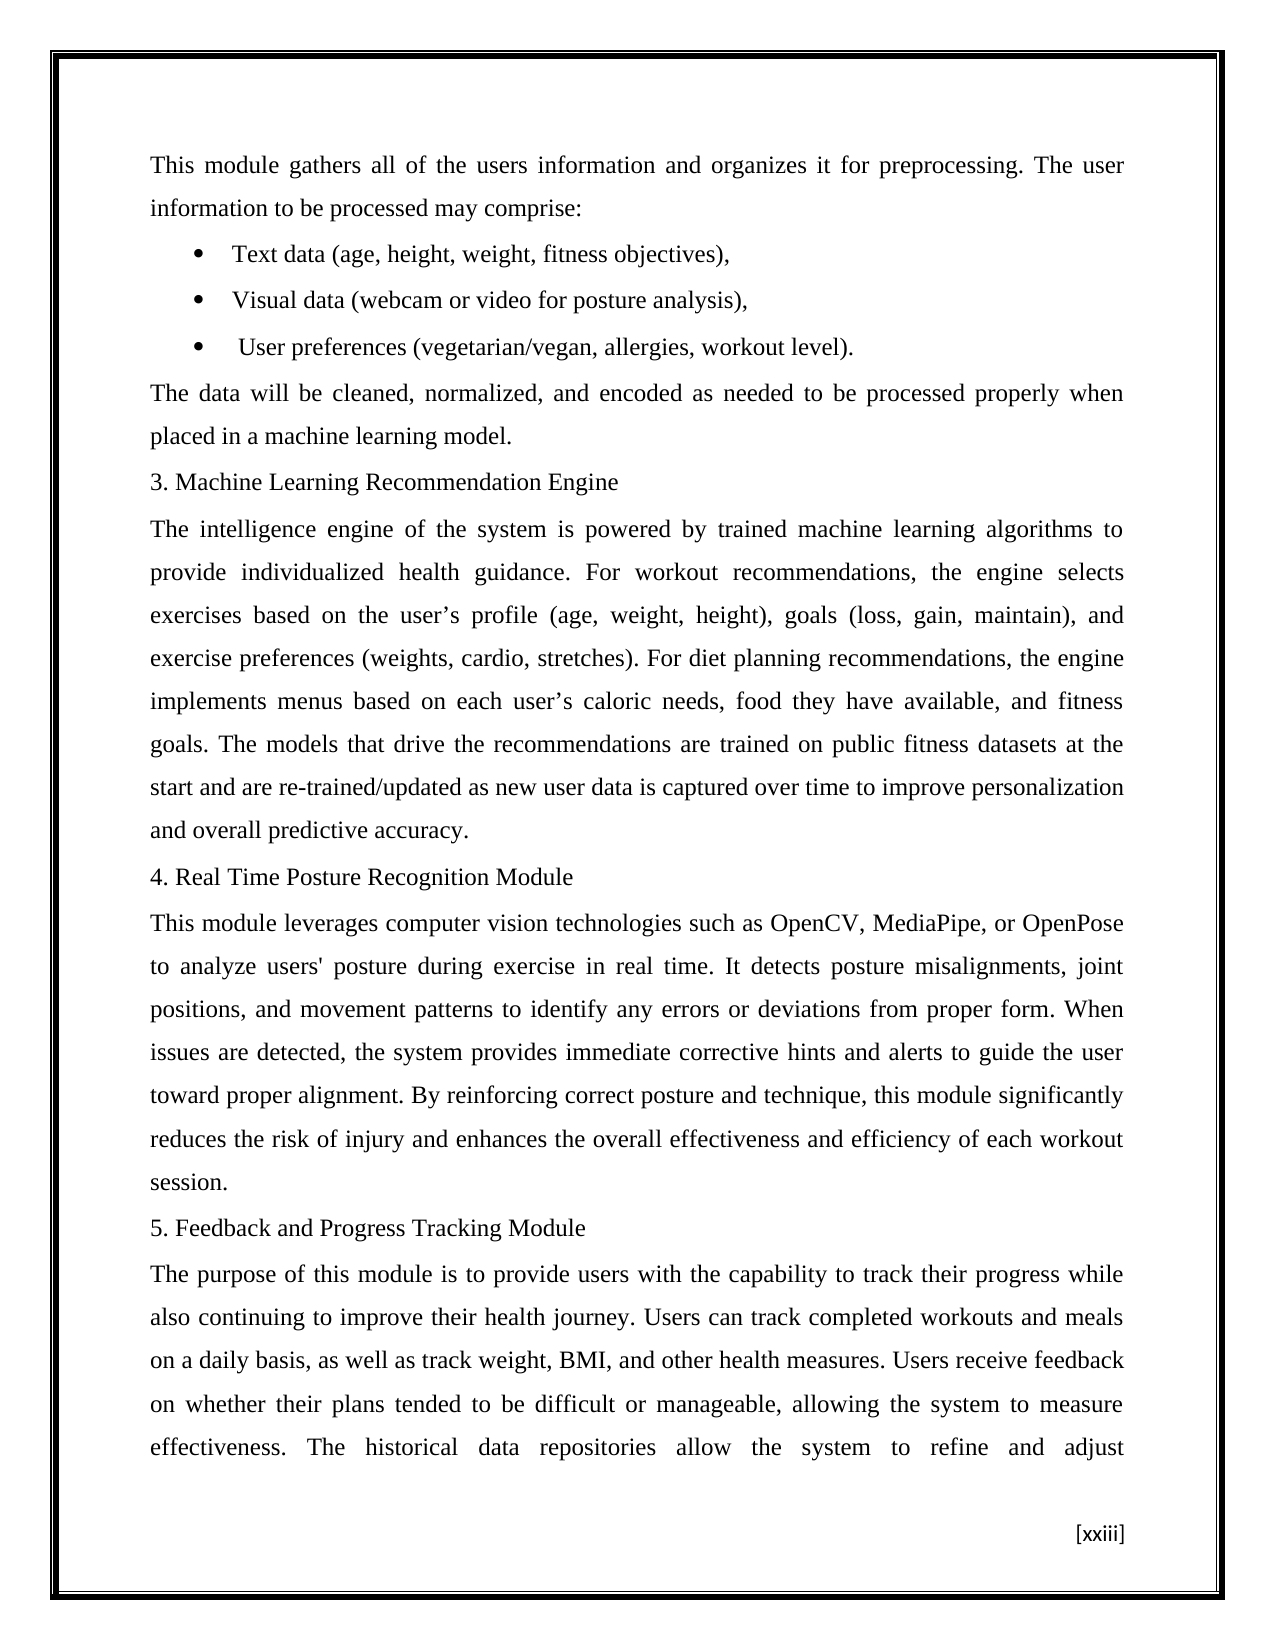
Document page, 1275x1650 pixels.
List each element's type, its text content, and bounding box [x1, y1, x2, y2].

text This module gathers all of the users information and organizes it for preprocessing. The user information to be processed may comprise: [150, 150, 1125, 222]
text The intelligence engine of the system is powered by trained machine learning algorithms to provide individualized health guidance. For workout recommendations, the engine selects exercises based on the user’s profile (age, weight, height), goals (loss, gain, maintain), and exercise preferences (weights, cardio, stretches). For diet planning recommendations, the engine implements menus based on each user’s caloric needs, food they have available, and fitness goals. The models that drive the recommendations are trained on public fitness datasets at the start and are re-trained/updated as new user data is captured over time to improve personalization and overall predictive accuracy. [150, 514, 1125, 844]
text 3. Machine Learning Recommendation Engine [150, 467, 1125, 496]
text 4. Real Time Posture Recognition Module [150, 862, 1125, 891]
text 5. Feedback and Progress Tracking Module [150, 1213, 1125, 1242]
list User preferences (vegetarian/vegan, allergies, workout level). [194, 332, 1125, 361]
list Visual data (webcam or video for posture analysis), [194, 286, 1125, 314]
list Text data (age, height, weight, fitness objectives), [194, 239, 1125, 268]
text The data will be cleaned, normalized, and encoded as needed to be processed properly when placed in a machine learning model. [150, 378, 1125, 450]
text This module leverages computer vision technologies such as OpenCV, MediaPipe, or OpenPose to analyze users' posture during exercise in real time. It detects posture misalignments, joint positions, and movement patterns to identify any errors or deviations from proper form. When issues are detected, the system provides immediate corrective hints and alerts to guide the user toward proper alignment. By reinforcing correct posture and technique, this module significantly reduces the risk of injury and enhances the overall effectiveness and efficiency of each workout session. [150, 908, 1125, 1196]
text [150, 1259, 1125, 1461]
